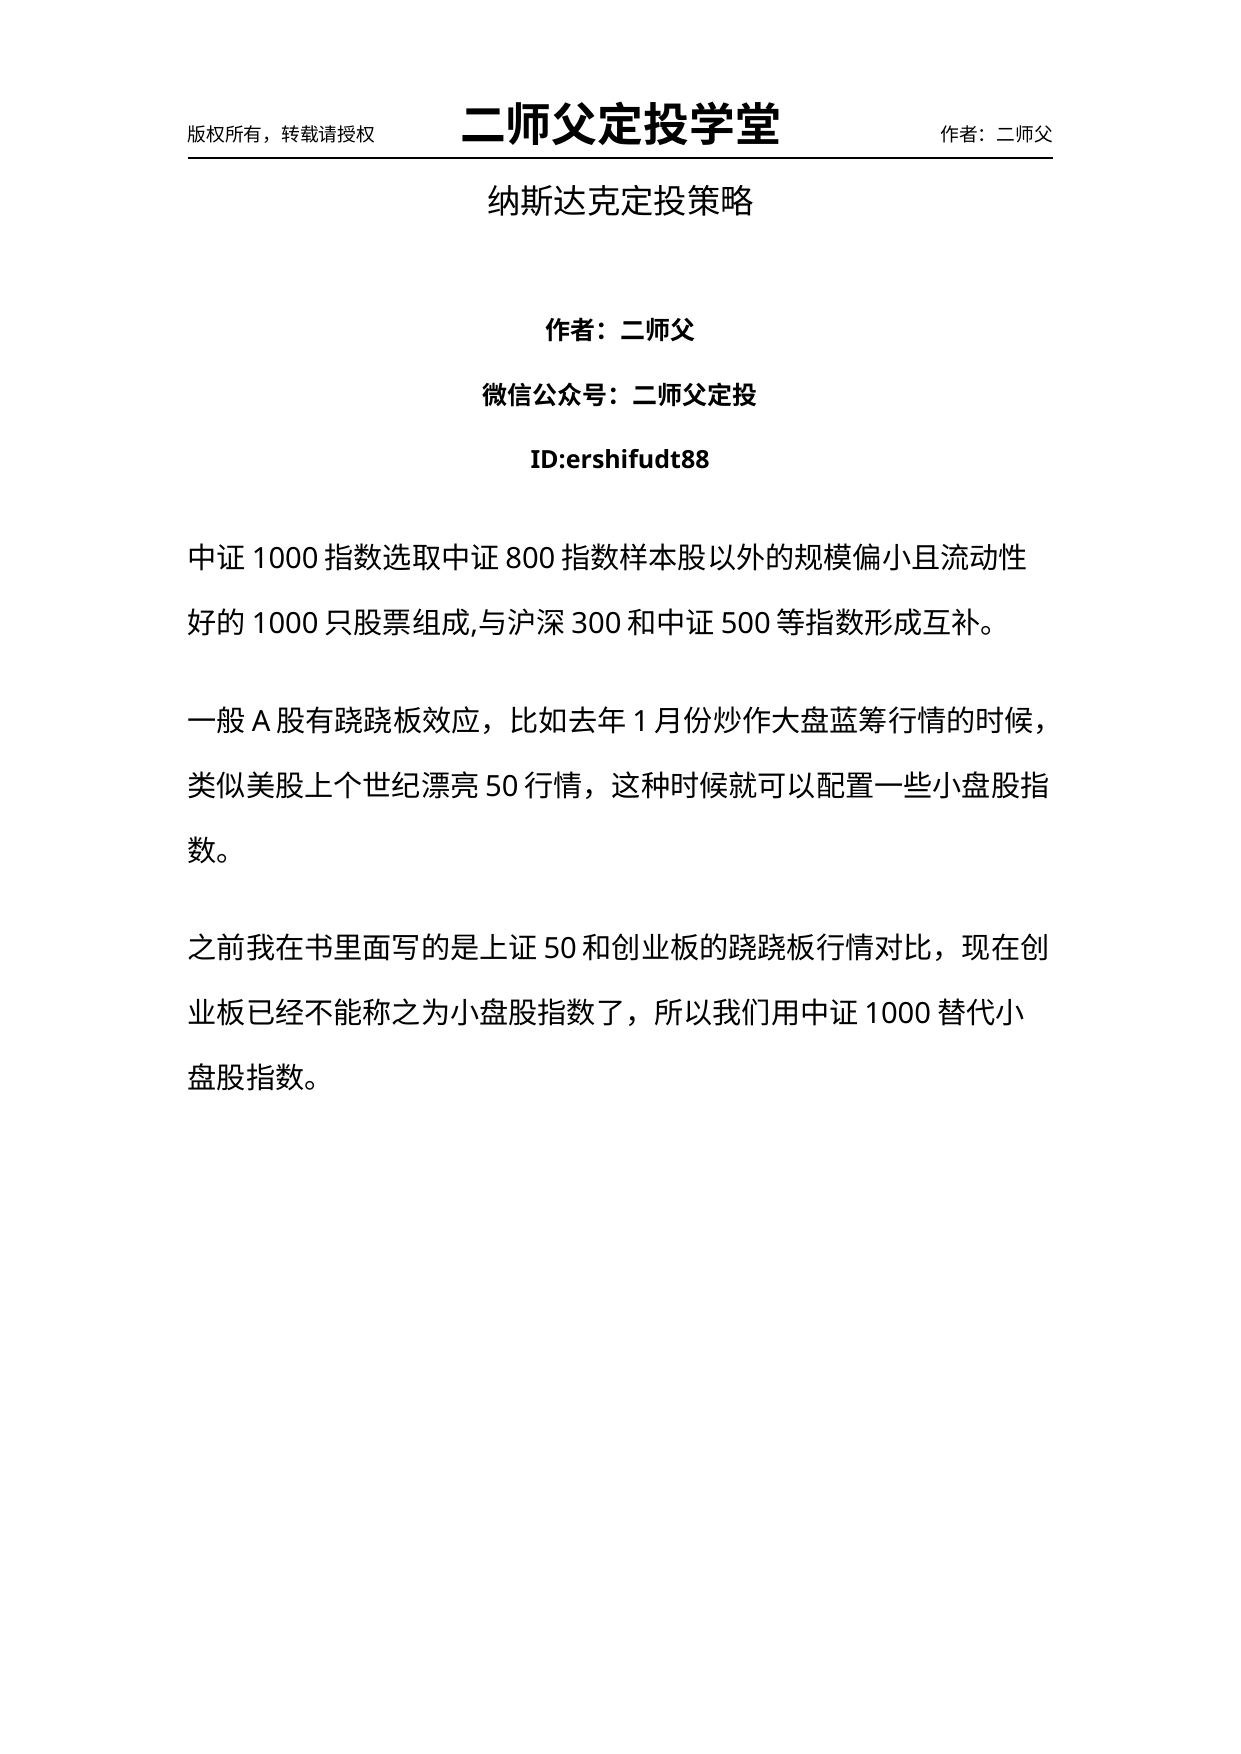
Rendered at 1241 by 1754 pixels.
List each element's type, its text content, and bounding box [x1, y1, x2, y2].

list 之前我在书里面写的是上证50和创业板的跷跷板行情对比，现在创业板已经不能称之为小盘股指数了，所以我们用中证1000替代小盘股指数。 [187, 914, 1053, 1109]
list 一般A股有跷跷板效应，比如去年1月份炒作大盘蓝筹行情的时候，类似美股上个世纪漂亮50行情，这种时候就可以配置一些小盘股指数。 [187, 686, 1053, 881]
list 中证1000指数选取中证800指数样本股以外的规模偏小且流动性好的1000只股票组成,与沪深300和中证500等指数形成互补。 [187, 524, 1053, 654]
text 微信公众号：二师父定投 [187, 361, 1053, 426]
text ID:ershifudt88 [187, 426, 1053, 491]
text 作者：二师父 [187, 296, 1053, 361]
text 纳斯达克定投策略 [187, 166, 1053, 231]
